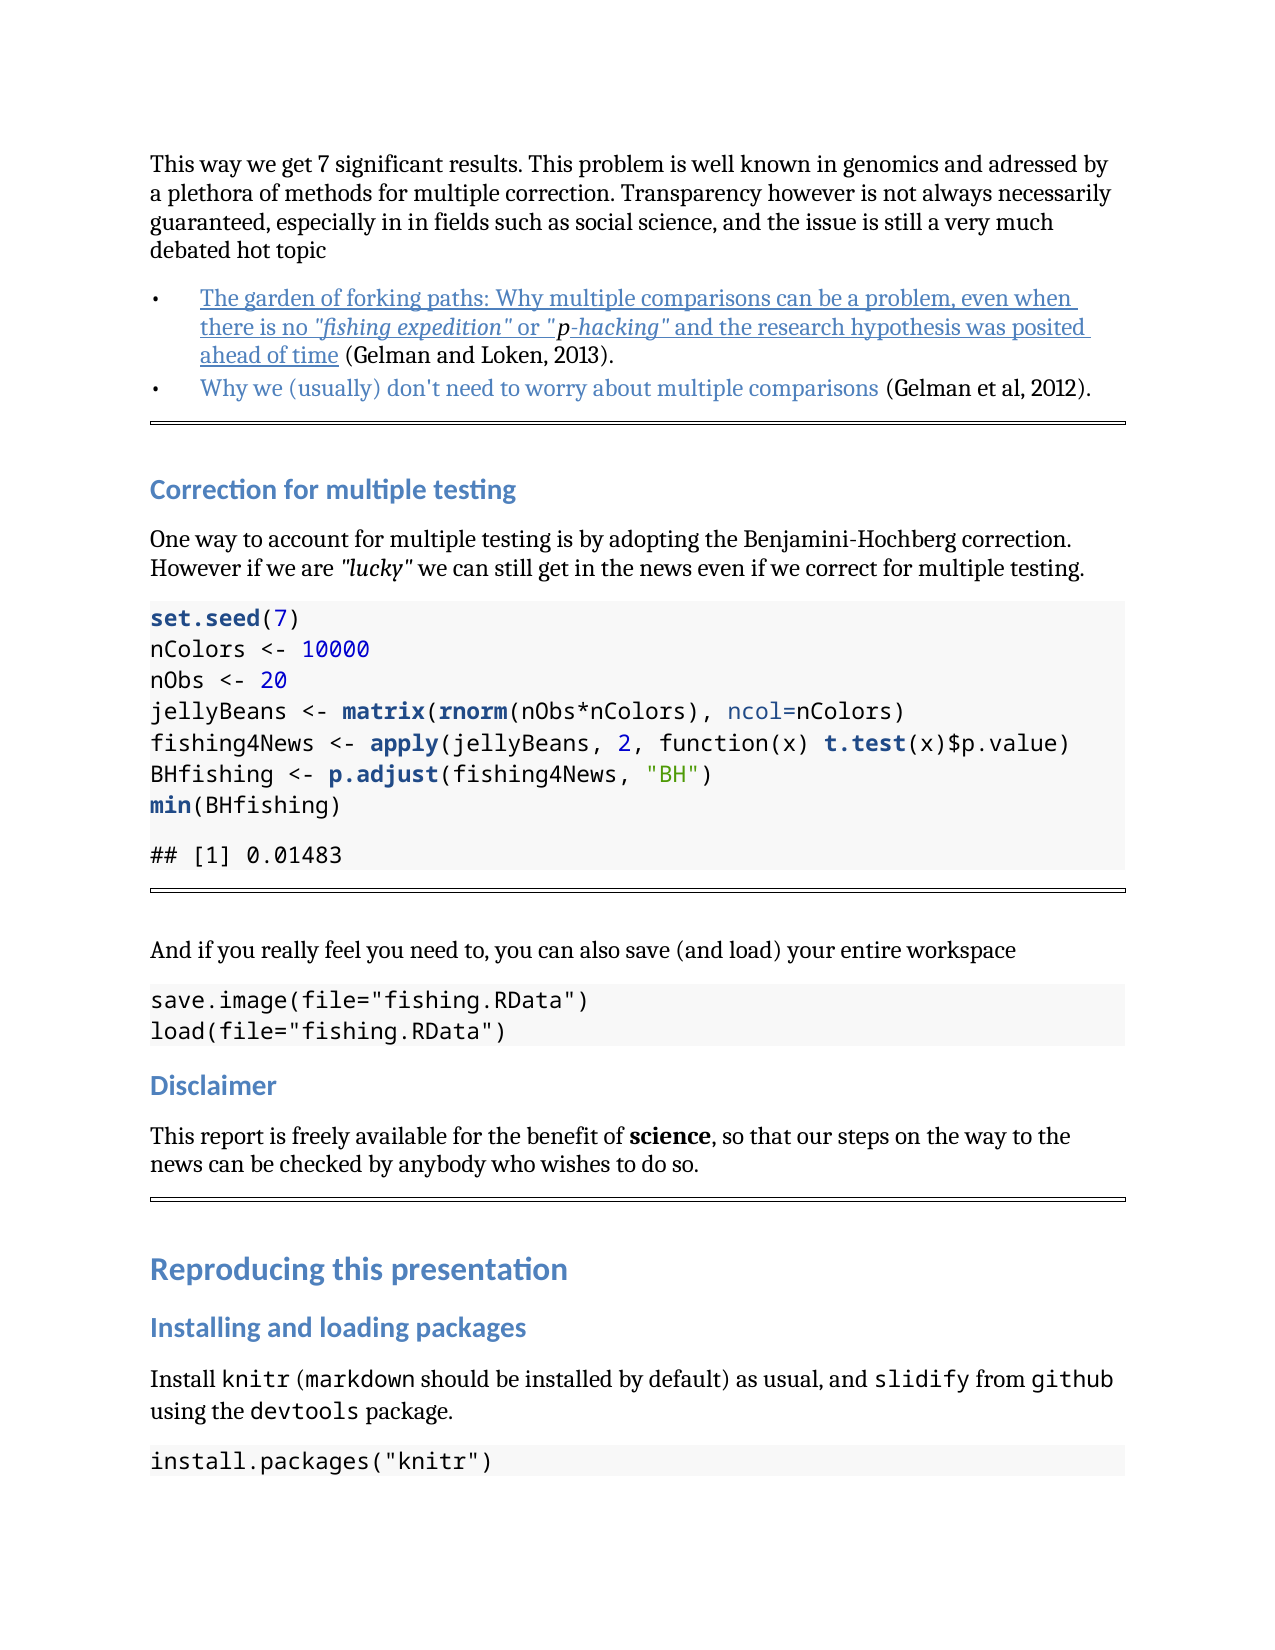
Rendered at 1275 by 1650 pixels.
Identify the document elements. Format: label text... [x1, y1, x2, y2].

list The garden of forking paths: Why multiple comparisons can be a problem, even when there is no "fishing expedition" or "-hacking" and the research hypothesis was posited ahead of time (Gelman and Loken, 2013). [150, 284, 1125, 370]
text This way we get 7 significant results. This problem is well known in genomics and adressed by a plethora of methods for multiple correction. Transparency however is not always necessarily guaranteed, especially in in fields such as social science, and the issue is still a very much debated hot topic [150, 150, 1125, 265]
text ## [1] 0.01483 [150, 839, 1125, 870]
text Install knitr (markdown should be installed by default) as usual, and slidify from github using the devtools package. [150, 1363, 1125, 1426]
subtitle Reproducing this presentation [150, 1247, 1125, 1288]
subtitle Installing and loading packages [150, 1309, 1125, 1345]
text save.image(file="fishing.RData") load(file="fishing.RData") [150, 984, 1125, 1046]
list Why we (usually) don't need to worry about multiple comparisons (Gelman et al, 2012). [150, 374, 1125, 402]
text And if you really feel you need to, you can also save (and load) your entire workspace [150, 936, 1125, 965]
text One way to account for multiple testing is by adopting the Benjamini-Hochberg correction. However if we are "lucky" we can still get in the news even if we correct for multiple testing. [150, 525, 1125, 583]
text install.packages("knitr") [150, 1445, 1125, 1476]
text This report is freely available for the benefit of science, so that our steps on the way to the news can be checked by anybody who wishes to do so. [150, 1122, 1125, 1179]
subtitle Correction for multiple testing [150, 471, 1125, 506]
subtitle Disclaimer [150, 1067, 1125, 1103]
text set.seed(7) nColors <- 10000 nObs <- 20 jellyBeans <- matrix(rnorm(nObs*nColors), ncol=nColors) fishing4News <- apply(jellyBeans, 2, function(x) t.test(x)$p.value) BHfishing <- p.adjust(fishing4News, "BH") min(BHfishing) [287, 601, 1125, 820]
